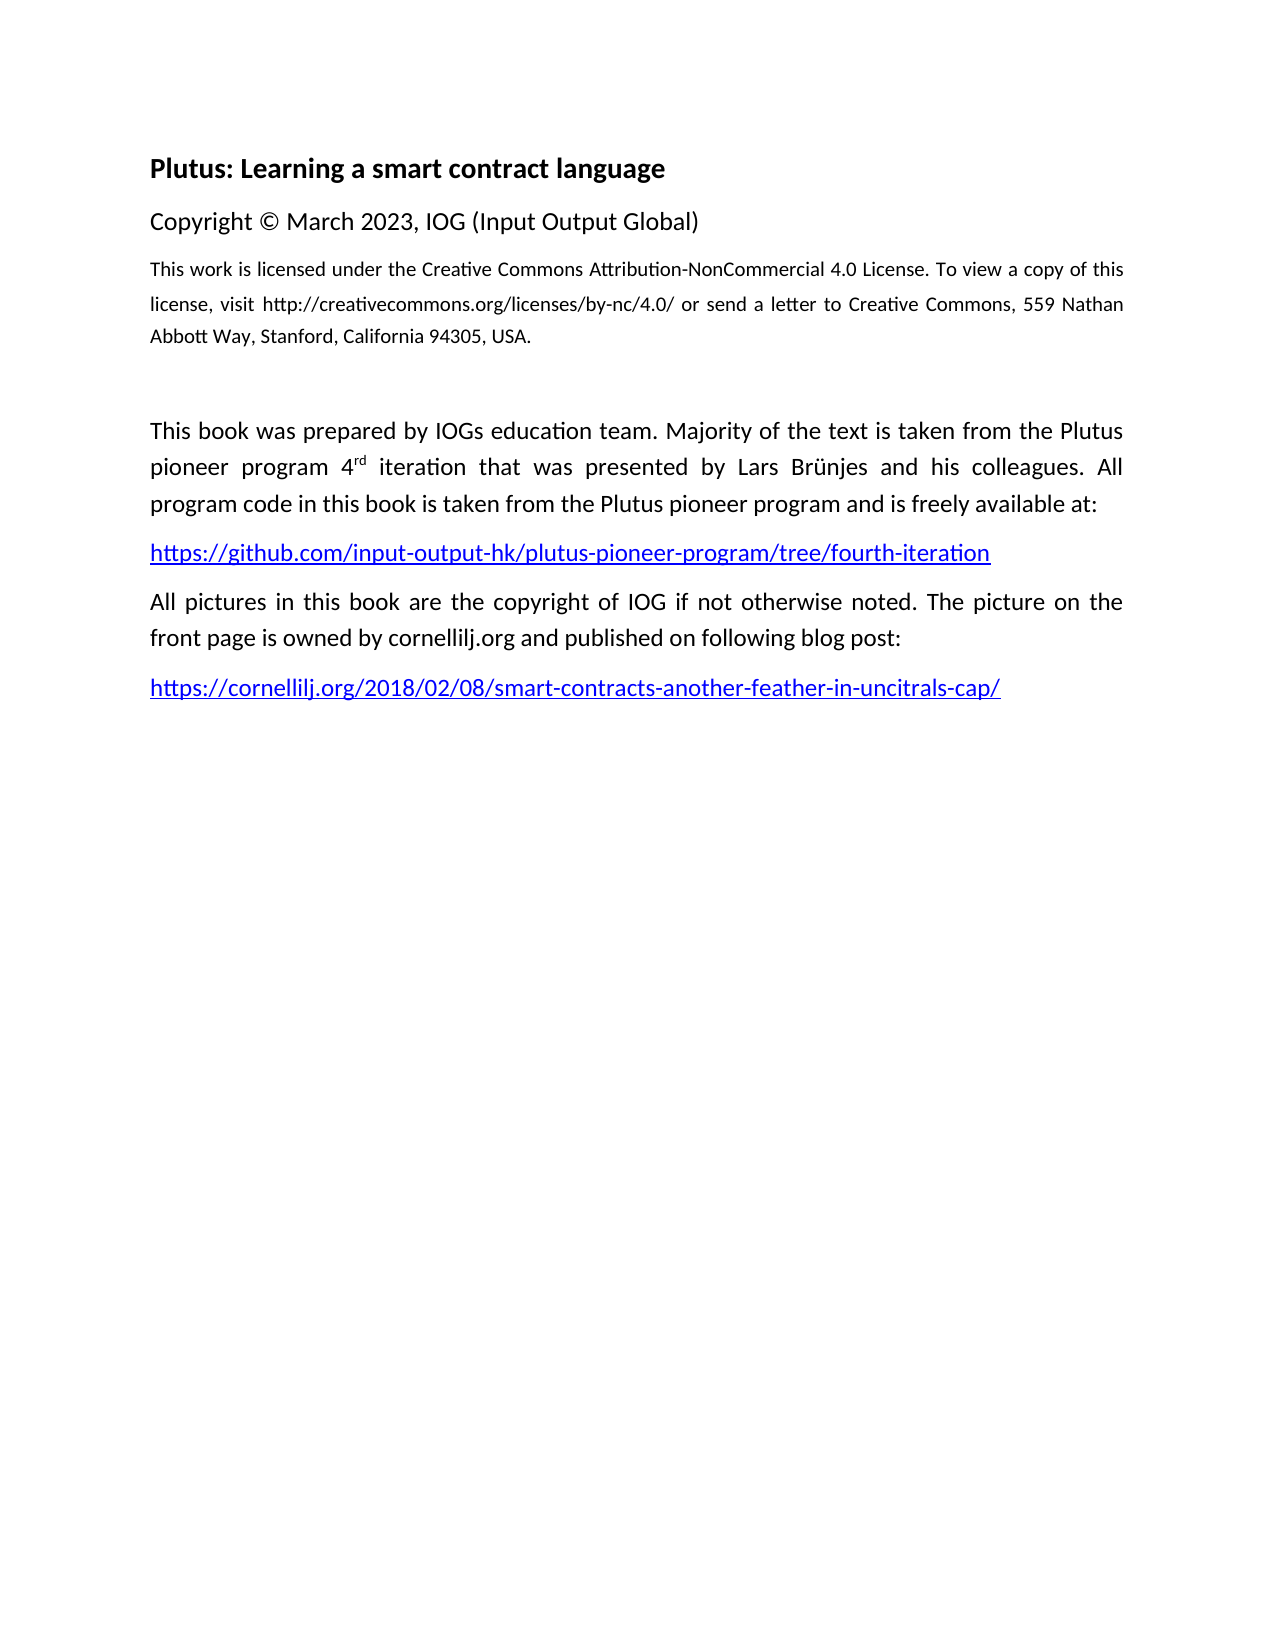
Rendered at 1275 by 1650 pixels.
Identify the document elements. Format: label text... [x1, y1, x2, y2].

text All pictures in this book are the copyright of IOG if not otherwise noted. The picture on the front page is owned by cornellilj.org and published on following blog post: [150, 586, 1125, 653]
text https://cornellilj.org/2018/02/08/smart-contracts-another-feather-in-uncitrals-cap/ [150, 672, 1125, 702]
text https://github.com/input-output-hk/plutus-pioneer-program/tree/fourth-iteration [150, 537, 1125, 567]
text This book was prepared by IOGs education team. Majority of the text is taken from the Plutus pioneer program 4rd iteration that was presented by Lars Brünjes and his colleagues. All program code in this book is taken from the Plutus pioneer program and is freely available at: [150, 415, 1125, 518]
text This work is licensed under the Creative Commons Attribution-NonCommercial 4.0 License. To view a copy of this license, visit http://creativecommons.org/licenses/by-nc/4.0/ or send a letter to Creative Commons, 559 Nathan Abbott Way, Stanford, California 94305, USA. [150, 256, 1125, 348]
text Plutus: Learning a smart contract language [150, 150, 1125, 186]
text Copyright © March 2023, IOG (Input Output Global) [150, 205, 1125, 237]
